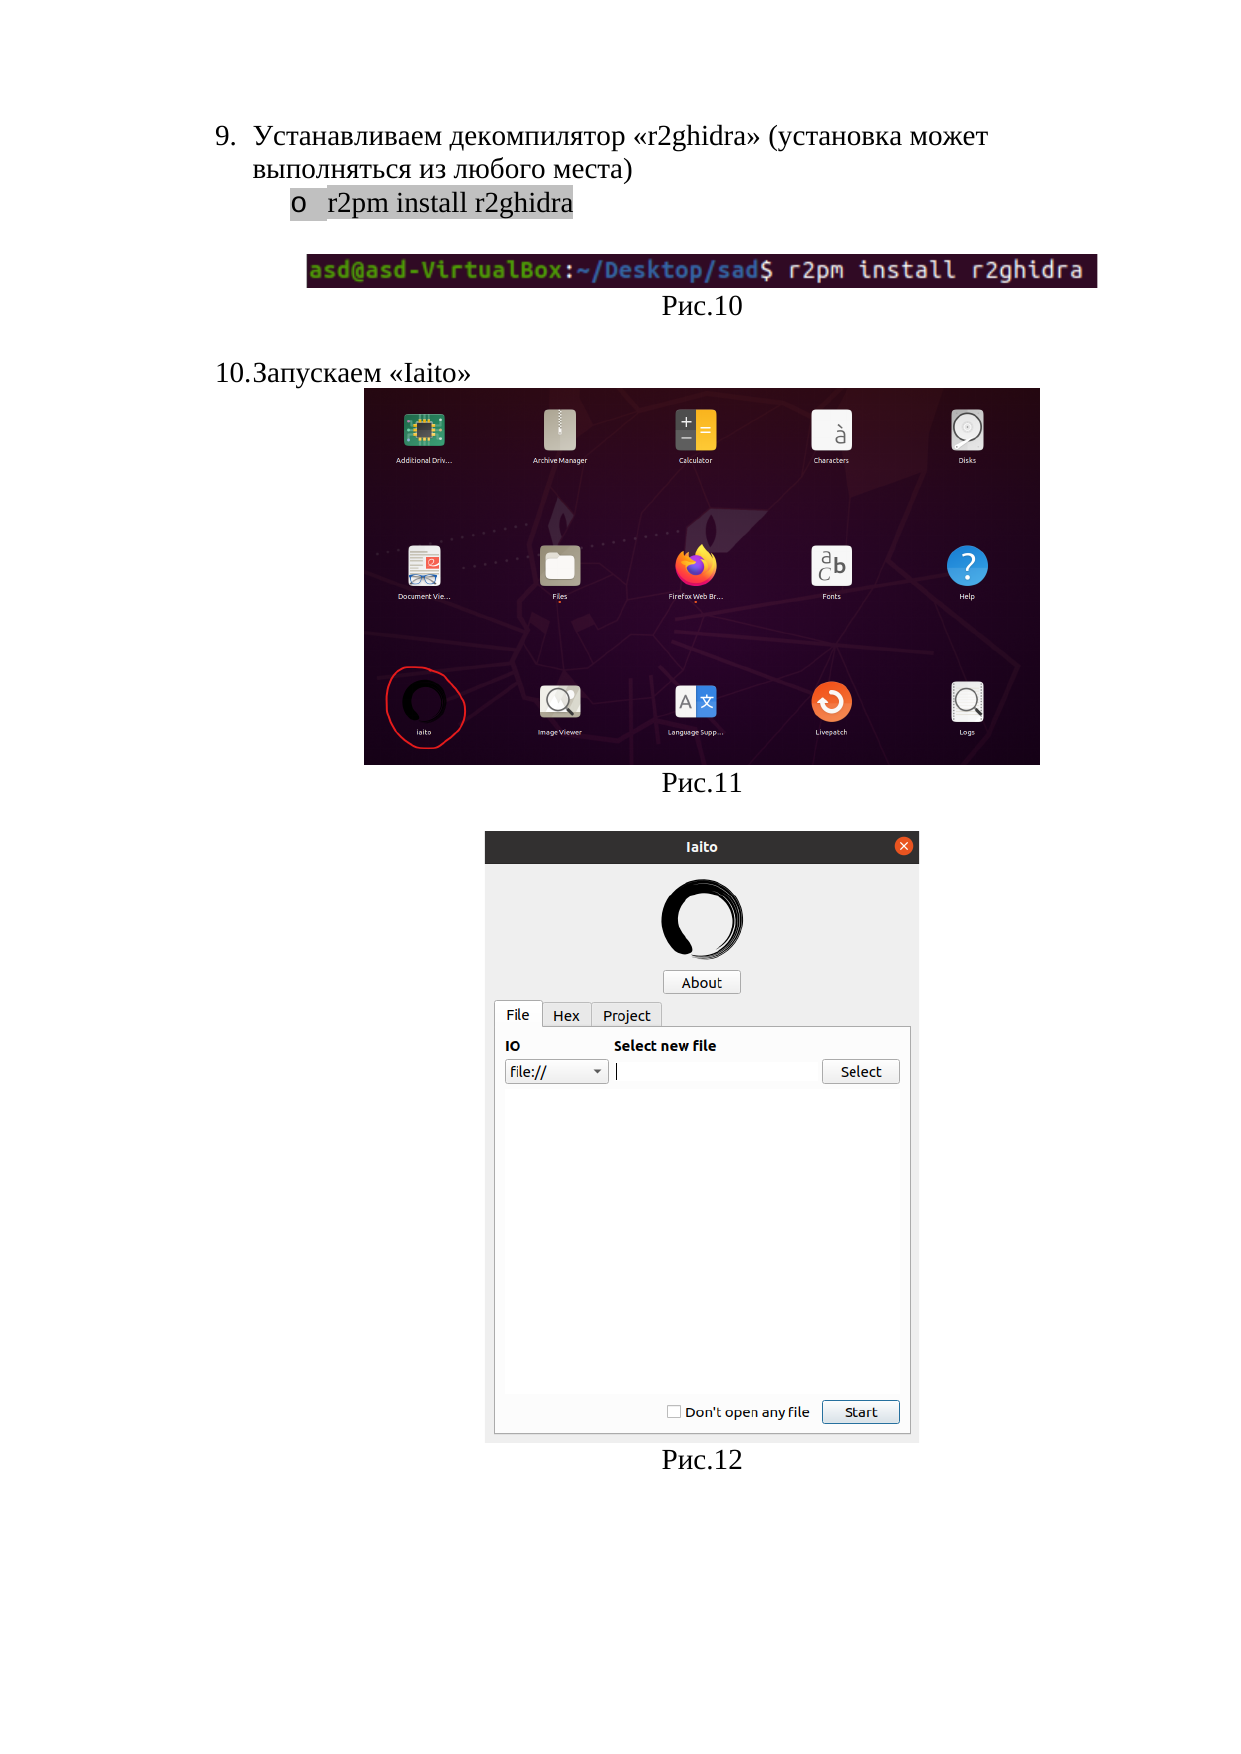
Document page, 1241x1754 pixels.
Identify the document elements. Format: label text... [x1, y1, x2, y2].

list Запускаем «Iaito» [215, 355, 1152, 388]
list Рис.11 [252, 765, 1152, 798]
list Рис.12 [252, 1442, 1152, 1476]
list r2pm install r2ghidra [327, 185, 1152, 221]
list Рис.10 [252, 288, 1152, 321]
picture [364, 388, 1040, 765]
list Устанавливаем декомпилятор «r2ghidra» (установка может выполняться из любого места) [215, 118, 1152, 185]
picture [484, 831, 920, 1443]
picture [306, 254, 1098, 288]
